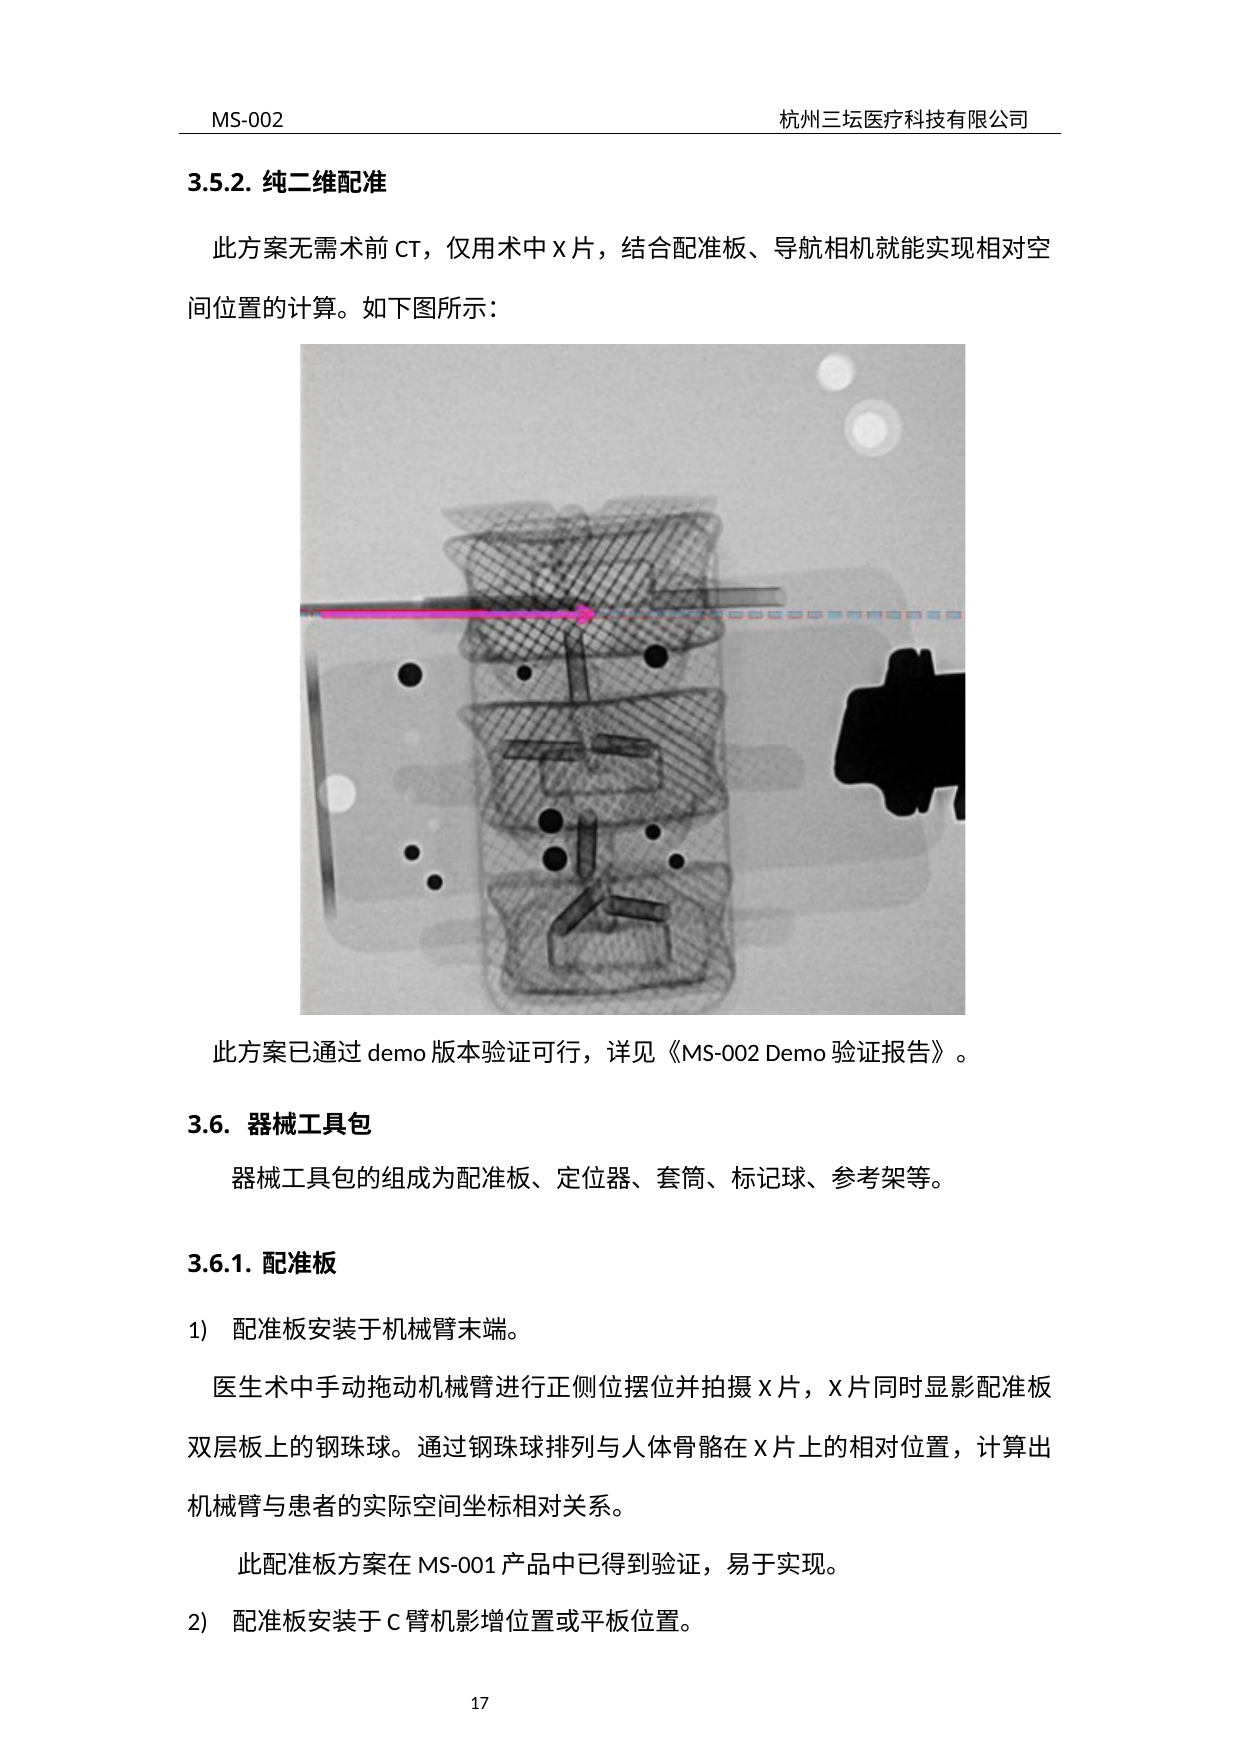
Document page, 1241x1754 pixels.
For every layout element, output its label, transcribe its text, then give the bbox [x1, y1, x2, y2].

text 此方案已通过demo版本验证可行，详见《MS-002 Demo验证报告》。 [187, 1030, 1053, 1070]
subtitle 纯二维配准 [187, 160, 1053, 200]
subtitle 配准板 [187, 1242, 1053, 1281]
list 配准板安装于机械臂末端。 [187, 1308, 1053, 1348]
text 器械工具包的组成为配准板、定位器、套筒、标记球、参考架等。 [187, 1157, 1053, 1196]
text 医生术中手动拖动机械臂进行正侧位摆位并拍摄X片，X片同时显影配准板双层板上的钢珠球。通过钢珠球排列与人体骨骼在X片上的相对位置，计算出机械臂与患者的实际空间坐标相对关系。 [187, 1366, 1053, 1524]
text 此方案无需术前CT，仅用术中X片，结合配准板、导航相机就能实现相对空间位置的计算。如下图所示： [187, 227, 1053, 326]
text 此配准板方案在MS-001产品中已得到验证，易于实现。 [187, 1542, 1053, 1582]
list 配准板安装于C臂机影增位置或平板位置。 [187, 1600, 1053, 1640]
picture [299, 344, 966, 1015]
subtitle 器械工具包 [187, 1103, 1053, 1142]
